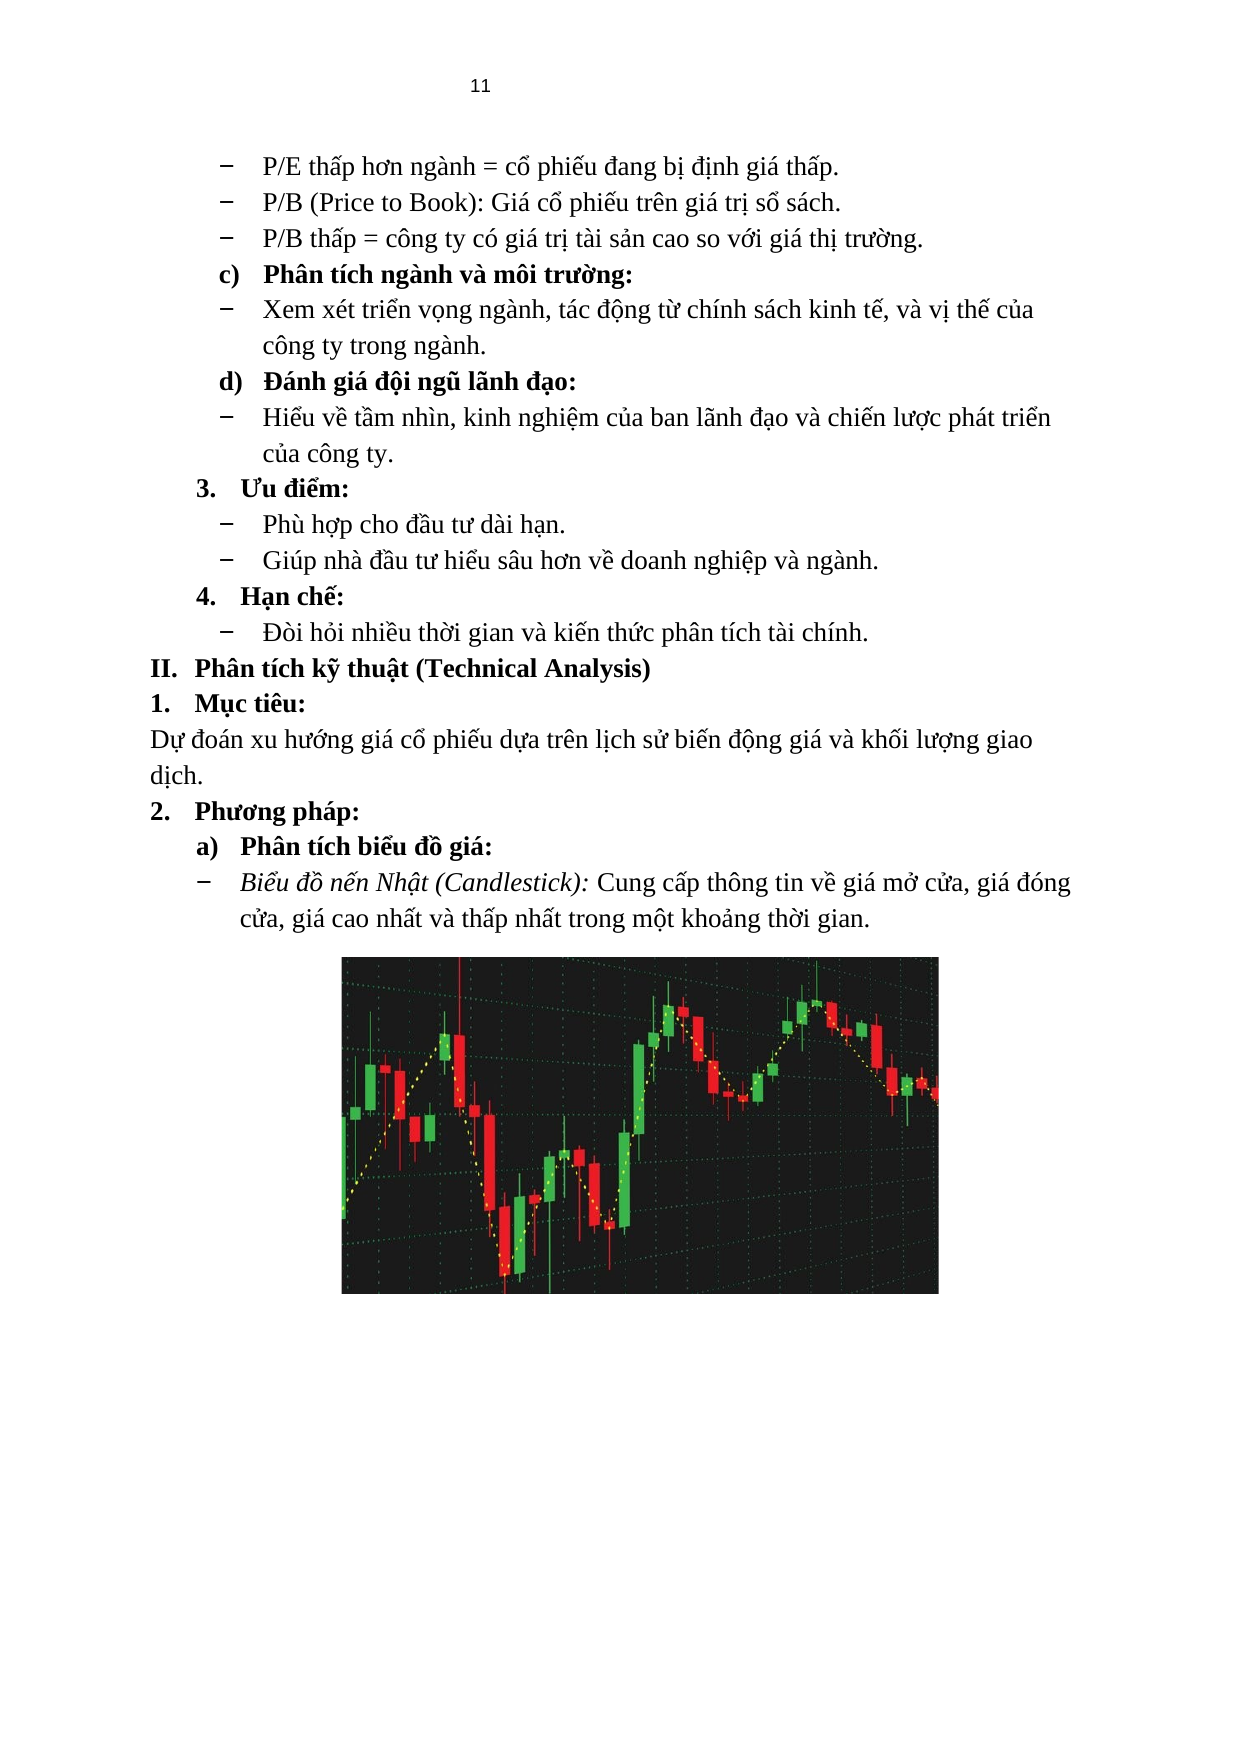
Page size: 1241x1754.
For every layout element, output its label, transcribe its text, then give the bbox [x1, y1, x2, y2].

list Đánh giá đội ngũ lãnh đạo: [219, 365, 1090, 396]
list Phương pháp: [150, 794, 1090, 826]
list Hạn chế: [196, 580, 1090, 611]
list Biểu đồ nến Nhật (Candlestick): Cung cấp thông tin về giá mở cửa, giá đóng cửa, giá cao nhất và thấp nhất trong một khoảng thời gian. [196, 866, 1090, 933]
list Phù hợp cho đầu tư dài hạn. [219, 508, 1090, 539]
list Phân tích biểu đồ giá: [196, 830, 1090, 861]
list Hiểu về tầm nhìn, kinh nghiệm của ban lãnh đạo và chiến lược phát triển của công ty. [219, 401, 1090, 468]
list P/E thấp hơn ngành = cổ phiếu đang bị định giá thấp. [219, 150, 1090, 181]
list P/B (Price to Book): Giá cổ phiếu trên giá trị sổ sách. [219, 186, 1090, 217]
text Dự đoán xu hướng giá cổ phiếu dựa trên lịch sử biến động giá và khối lượng giao dịch. [150, 723, 1090, 790]
list Đòi hỏi nhiều thời gian và kiến thức phân tích tài chính. [219, 616, 1090, 647]
list Xem xét triển vọng ngành, tác động từ chính sách kinh tế, và vị thế của công ty trong ngành. [219, 293, 1090, 361]
list Mục tiêu: [150, 687, 1090, 718]
list Phân tích ngành và môi trường: [219, 258, 1090, 289]
list Ưu điểm: [196, 472, 1090, 503]
list P/B thấp = công ty có giá trị tài sản cao so với giá thị trường. [219, 222, 1090, 253]
list Giúp nhà đầu tư hiểu sâu hơn về doanh nghiệp và ngành. [219, 544, 1090, 575]
list Phân tích kỹ thuật (Technical Analysis) [150, 652, 1090, 683]
picture [341, 957, 939, 1294]
